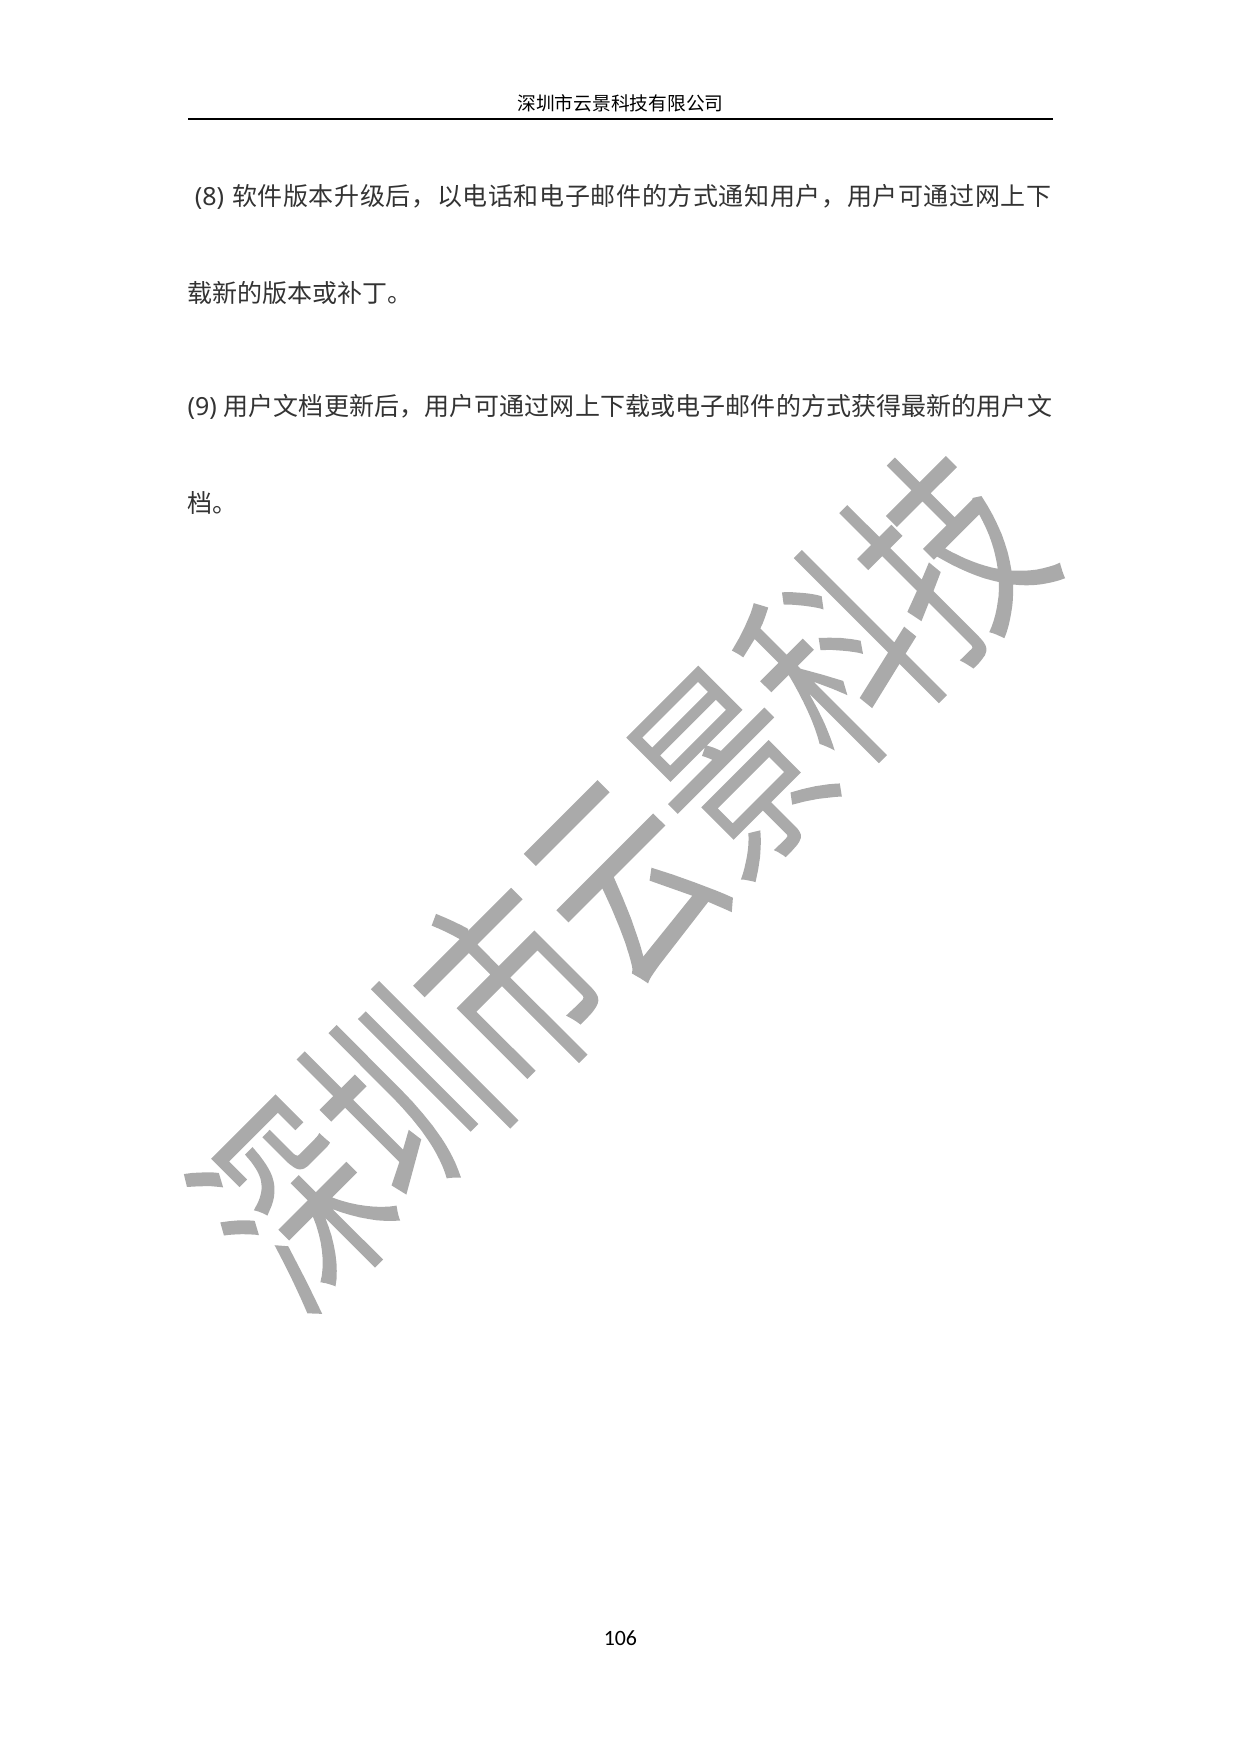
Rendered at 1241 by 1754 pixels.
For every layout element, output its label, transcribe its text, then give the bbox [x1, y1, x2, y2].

text (8) 软件版本升级后，以电话和电子邮件的方式通知用户，用户可通过网上下载新的版本或补丁。 [187, 162, 1053, 324]
text (9) 用户文档更新后，用户可通过网上下载或电子邮件的方式获得最新的用户文档。 [187, 372, 1053, 534]
